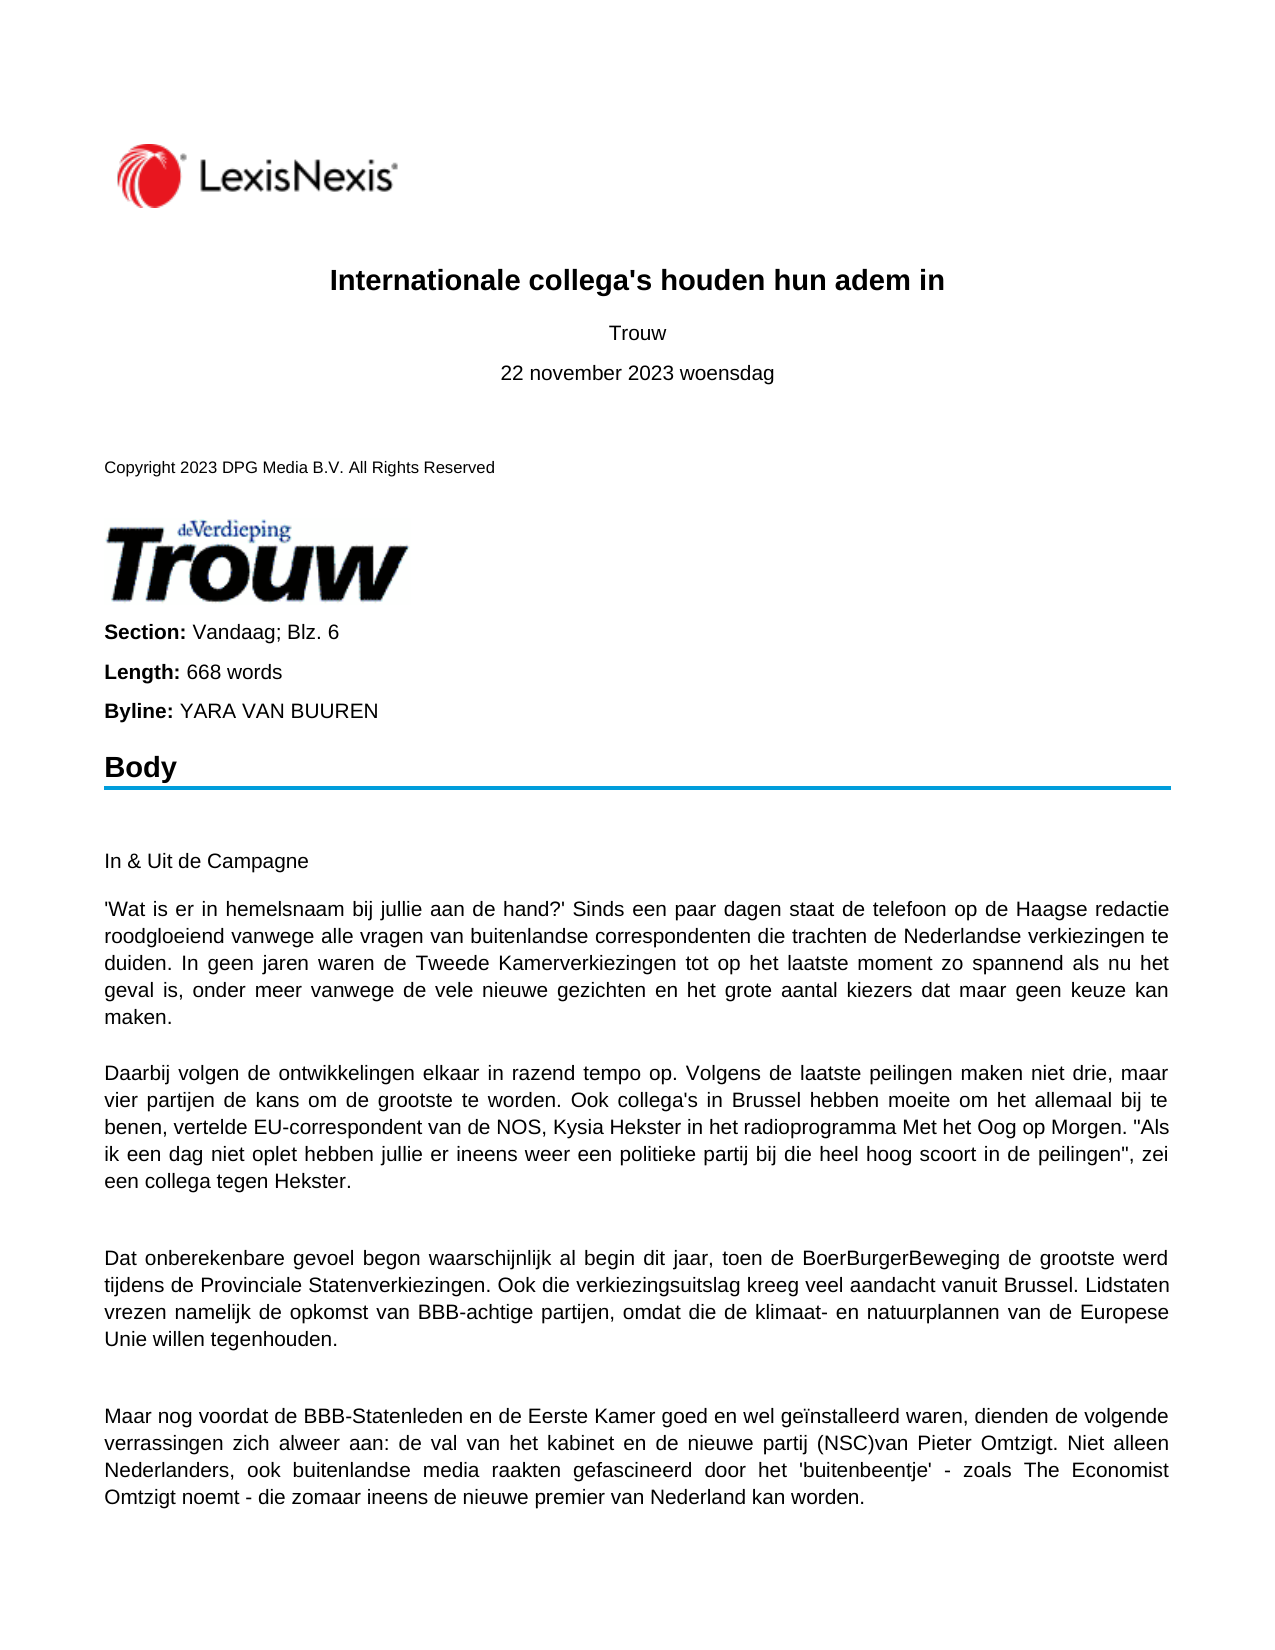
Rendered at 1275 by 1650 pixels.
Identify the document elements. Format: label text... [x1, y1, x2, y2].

text 'Wat is er in hemelsnaam bij jullie aan de hand?' Sinds een paar dagen staat de telefoon op de Haagse redactie roodgloeiend vanwege alle vragen van buitenlandse correspondenten die trachten de Nederlandse verkiezingen te duiden. In geen jaren waren de Tweede Kamerverkiezingen tot op het laatste moment zo spannend als nu het geval is, onder meer vanwege de vele nieuwe gezichten en het grote aantal kiezers dat maar geen keuze kan maken. [104, 894, 1171, 1029]
picture [104, 144, 412, 208]
text Copyright 2023 DPG Media B.V. All Rights Reserved [104, 426, 1171, 477]
text In & Uit de Campagne [104, 846, 1171, 873]
text Trouw [104, 318, 1171, 345]
text Section: Vandaag; Blz. 6 [104, 617, 1171, 644]
text Daarbij volgen de ontwikkelingen elkaar in razend tempo op. Volgens de laatste peilingen maken niet drie, maar vier partijen de kans om de grootste te worden. Ook collega's in Brussel hebben moeite om het allemaal bij te benen, vertelde EU-correspondent van de NOS, Kysia Hekster in het radioprogramma Met het Oog op Morgen. "Als ik een dag niet oplet hebben jullie er ineens weer een politieke partij bij die heel hoog scoort in de peilingen", zei een collega tegen Hekster. [104, 1058, 1171, 1193]
subtitle Internationale collega's houden hun adem in [104, 261, 1171, 297]
text Body [104, 748, 1171, 784]
text 22 november 2023 woensdag [104, 357, 1171, 384]
text Dat onberekenbare gevoel begon waarschijnlijk al begin dit jaar, toen de BoerBurgerBeweging de grootste werd tijdens de Provinciale Statenverkiezingen. Ook die verkiezingsuitslag kreeg veel aandacht vanuit Brussel. Lidstaten vrezen namelijk de opkomst van BBB-achtige partijen, omdat die de klimaat- en natuurplannen van de Europese Unie willen tegenhouden. [104, 1243, 1171, 1351]
text Byline: YARA VAN BUUREN [104, 696, 1171, 723]
text Length: 668 words [104, 657, 1171, 684]
text Maar nog voordat de BBB-Statenleden en de Eerste Kamer goed en wel geïnstalleerd waren, dienden de volgende verrassingen zich alweer aan: de val van het kabinet en de nieuwe partij (NSC)van Pieter Omtzigt. Niet alleen Nederlanders, ook buitenlandse media raakten gefascineerd door het 'buitenbeentje' - zoals The Economist Omtzigt noemt - die zomaar ineens de nieuwe premier van Nederland kan worden. [104, 1401, 1171, 1509]
